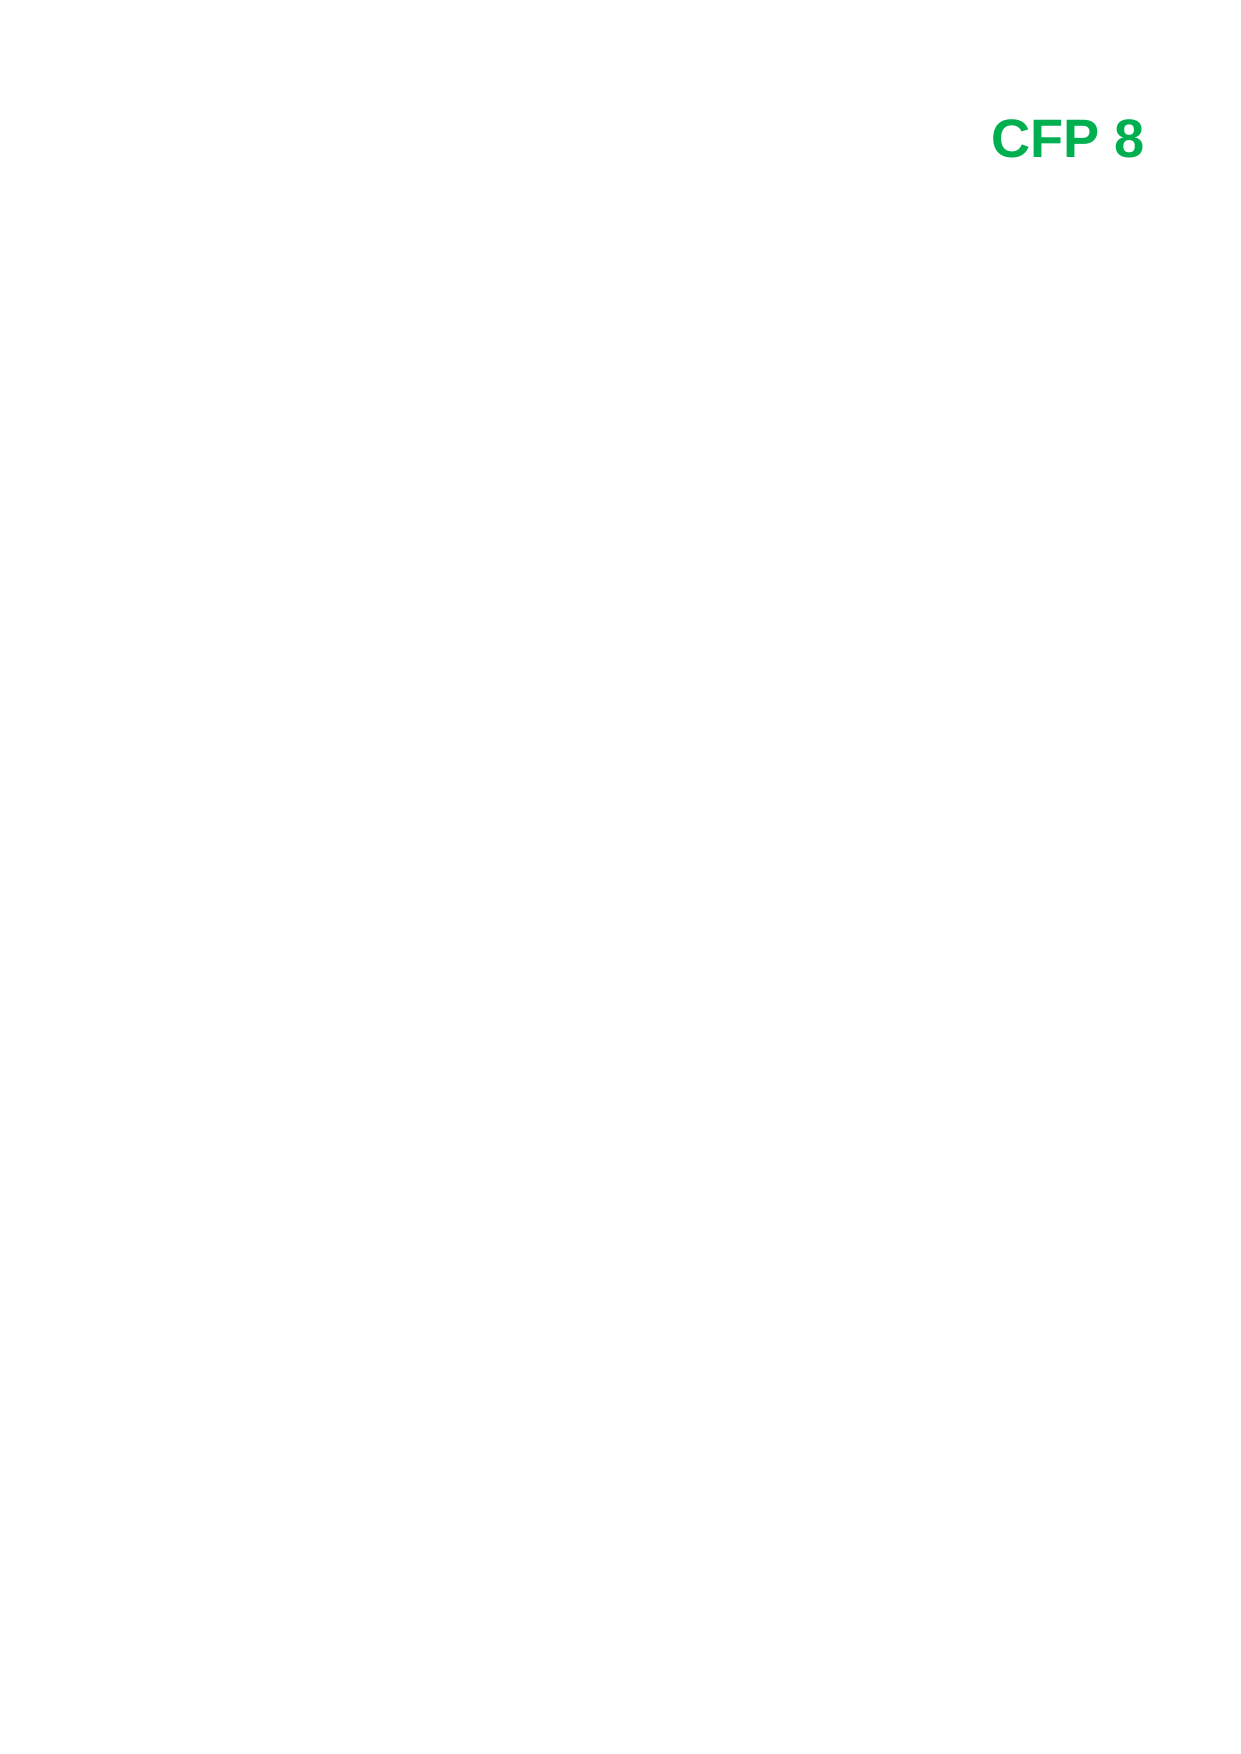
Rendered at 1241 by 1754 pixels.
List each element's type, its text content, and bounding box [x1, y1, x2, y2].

text CFP 8 [98, 106, 1144, 168]
